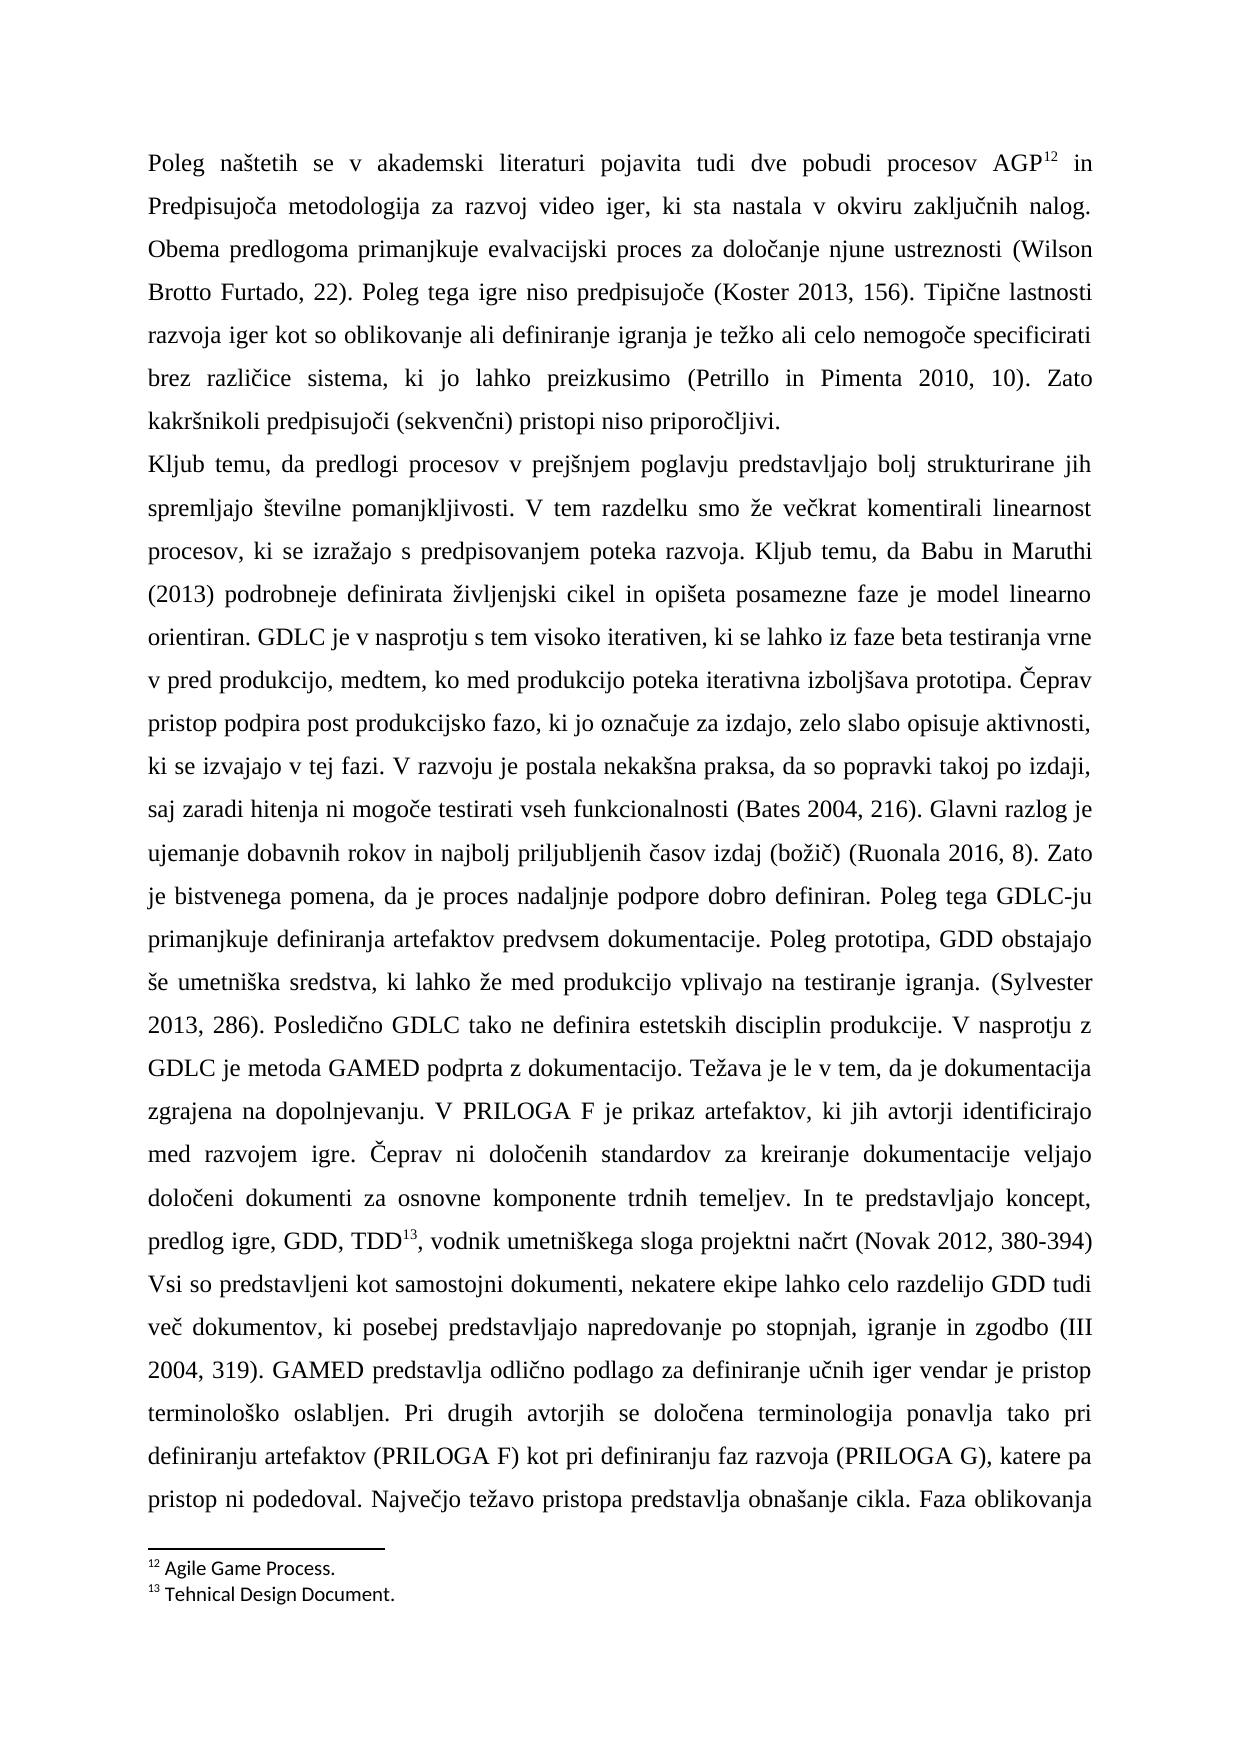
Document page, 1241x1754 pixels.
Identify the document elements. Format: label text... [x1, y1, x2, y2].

text Poleg naštetih se v akademski literaturi pojavita tudi dve pobudi procesov AGP in Predpisujoča metodologija za razvoj video iger, ki sta nastala v okviru zaključnih nalog. Obema predlogoma primanjkuje evalvacijski proces za določanje njune ustreznosti (Wilson Brotto Furtado, 22). Poleg tega igre niso predpisujoče (Koster 2013, 156). Tipične lastnosti razvoja iger kot so oblikovanje ali definiranje igranja je težko ali celo nemogoče specificirati brez različice sistema, ki jo lahko preizkusimo (Petrillo in Pimenta 2010, 10). Zato kakršnikoli predpisujoči (sekvenčni) pristopi niso priporočljivi. [148, 148, 1093, 435]
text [148, 449, 1093, 1513]
